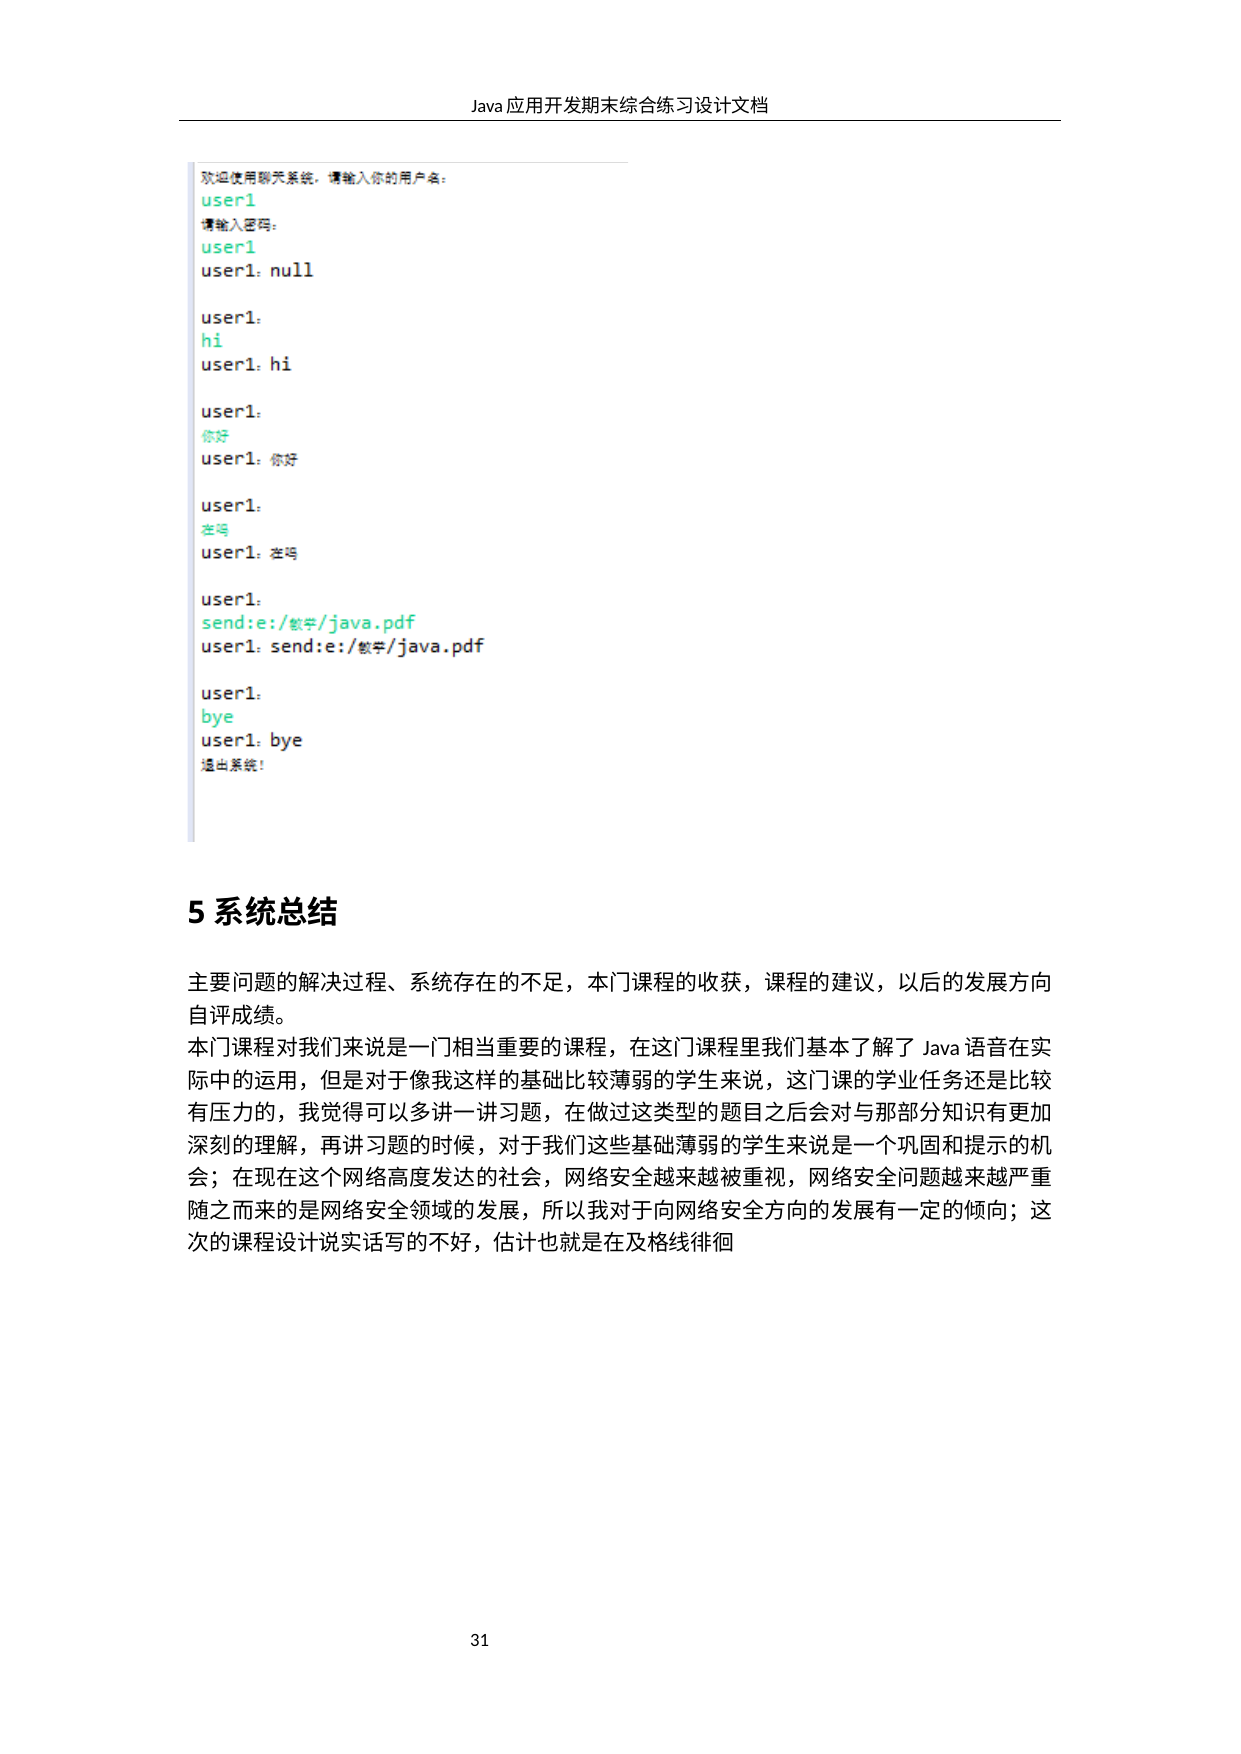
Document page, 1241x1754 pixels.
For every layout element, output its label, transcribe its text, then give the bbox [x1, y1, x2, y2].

text 本门课程对我们来说是一门相当重要的课程，在这门课程里我们基本了解了Java语音在实际中的运用，但是对于像我这样的基础比较薄弱的学生来说，这门课的学业任务还是比较有压力的，我觉得可以多讲一讲习题，在做过这类型的题目之后会对与那部分知识有更加深刻的理解，再讲习题的时候，对于我们这些基础薄弱的学生来说是一个巩固和提示的机会；在现在这个网络高度发达的社会，网络安全越来越被重视，网络安全问题越来越严重，随之而来的是网络安全领域的发展，所以我对于向网络安全方向的发展有一定的倾向；这次的课程设计说实话写的不好，估计也就是在及格线徘徊 [187, 1030, 1053, 1257]
picture [187, 162, 629, 842]
text 主要问题的解决过程、系统存在的不足，本门课程的收获，课程的建议，以后的发展方向，自评成绩。 [187, 965, 1053, 1030]
subtitle 5 系统总结 [187, 877, 1053, 942]
